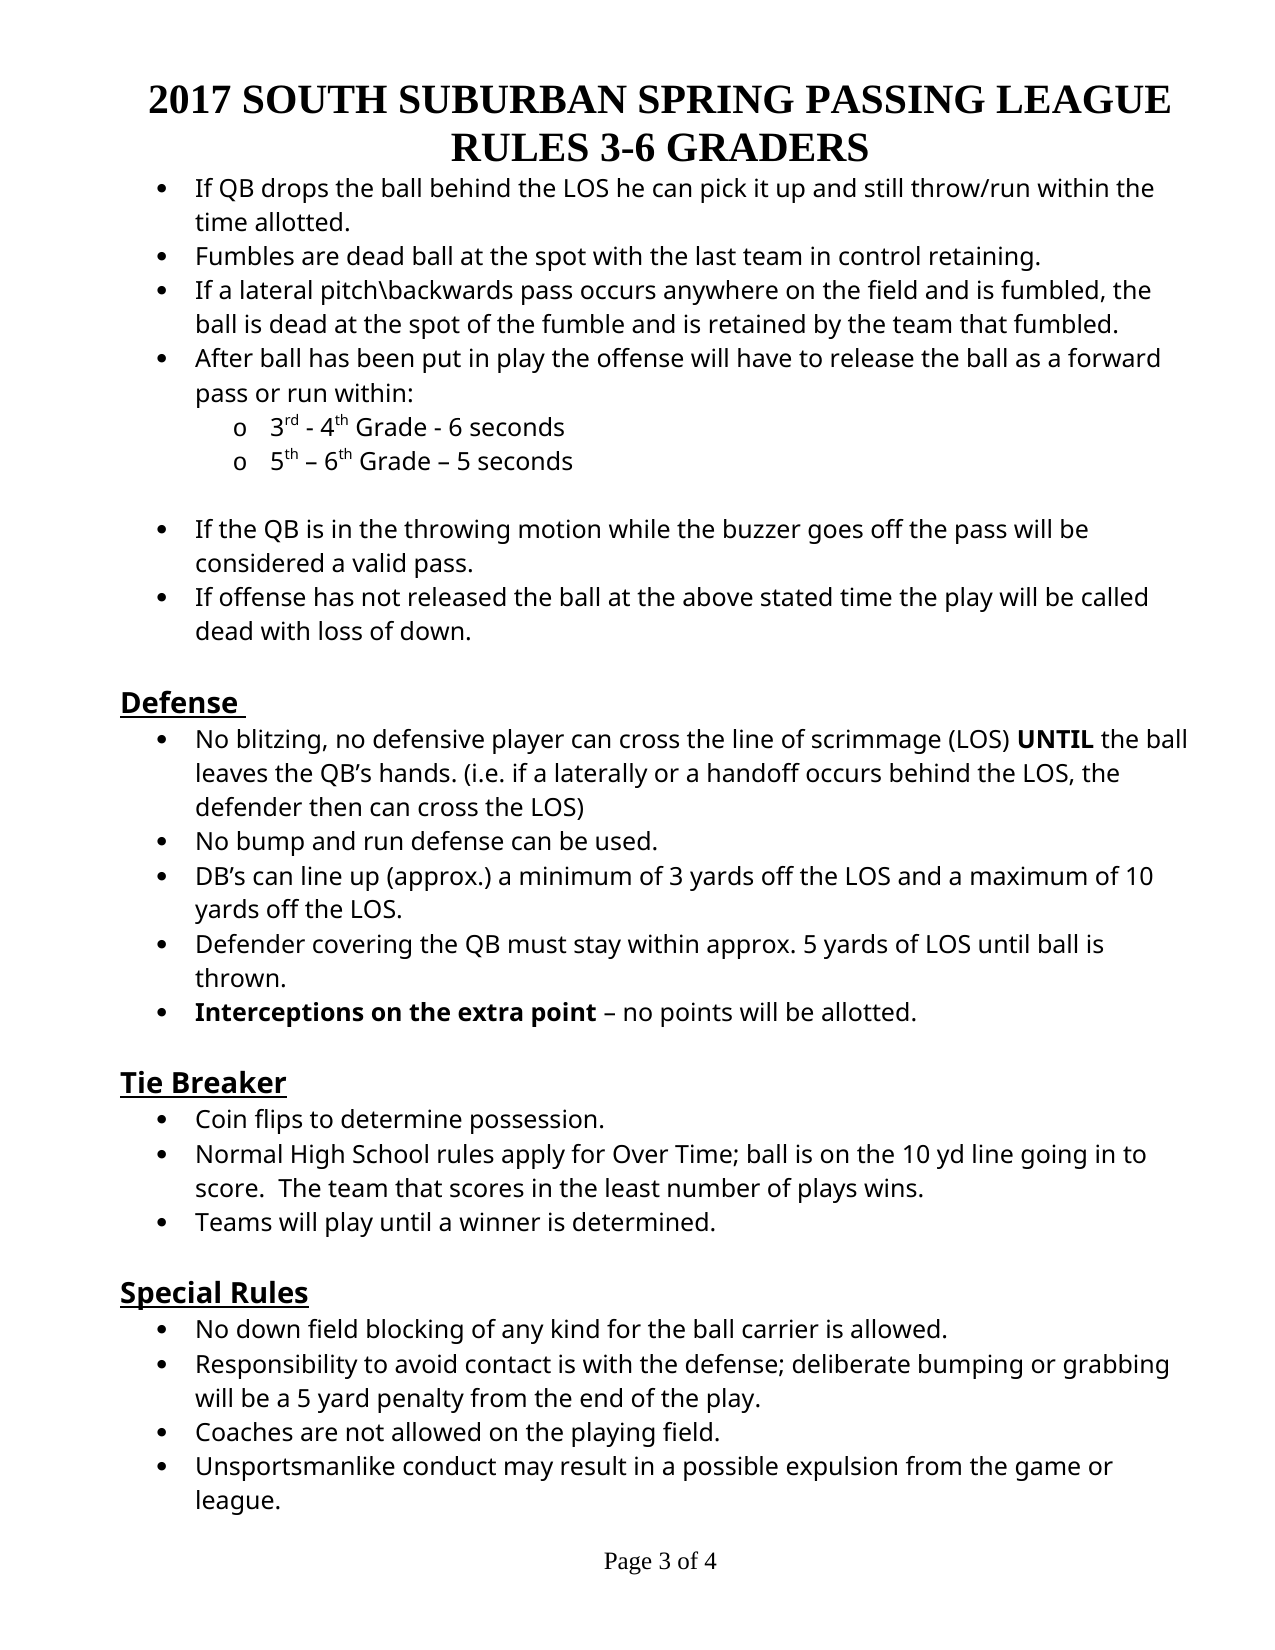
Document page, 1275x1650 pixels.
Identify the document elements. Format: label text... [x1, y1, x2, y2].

list Interceptions on the extra point – no points will be allotted. [157, 994, 1200, 1028]
list Fumbles are dead ball at the spot with the last team in control retaining. [157, 239, 1200, 273]
list Coaches are not allowed on the playing field. [157, 1414, 1200, 1448]
list Normal High School rules apply for Over Time; ball is on the 10 yd line going in to score. The team that scores in the least number of plays wins. [157, 1136, 1200, 1204]
list If QB drops the ball behind the LOS he can pick it up and still throw/run within the time allotted. [157, 171, 1200, 239]
list If offense has not released the ball at the above stated time the play will be called dead with loss of down. [157, 580, 1200, 648]
list After ball has been put in play the offense will have to release the ball as a forward pass or run within: [157, 341, 1200, 409]
list 5th – 6th Grade – 5 seconds [232, 443, 1200, 478]
list 3rd - 4th Grade - 6 seconds [232, 409, 1200, 443]
list Coin flips to determine possession. [157, 1102, 1200, 1136]
list No blitzing, no defensive player can cross the line of scrimmage (LOS) UNTIL the ball leaves the QB’s hands. (i.e. if a laterally or a handoff occurs behind the LOS, the defender then can cross the LOS) [157, 722, 1200, 824]
list If a lateral pitch\backwards pass occurs anywhere on the field and is fumbled, the ball is dead at the spot of the fumble and is retained by the team that fumbled. [157, 273, 1200, 341]
list Unsportsmanlike conduct may result in a possible expulsion from the game or league. [157, 1448, 1200, 1517]
list Teams will play until a winner is determined. [157, 1204, 1200, 1238]
text Special Rules [120, 1272, 1200, 1312]
list Responsibility to avoid contact is with the defense; deliberate bumping or grabbing will be a 5 yard penalty from the end of the play. [157, 1346, 1200, 1414]
text Tie Breaker [120, 1062, 1200, 1102]
list If the QB is in the throwing motion while the buzzer goes off the pass will be considered a valid pass. [157, 512, 1200, 580]
list DB’s can line up (approx.) a minimum of 3 yards off the LOS and a maximum of 10 yards off the LOS. [157, 858, 1200, 926]
list Defender covering the QB must stay within approx. 5 yards of LOS until ball is thrown. [157, 926, 1200, 994]
list No bump and run defense can be used. [157, 824, 1200, 858]
text Defense [120, 682, 1200, 722]
list No down field blocking of any kind for the ball carrier is allowed. [157, 1312, 1200, 1346]
